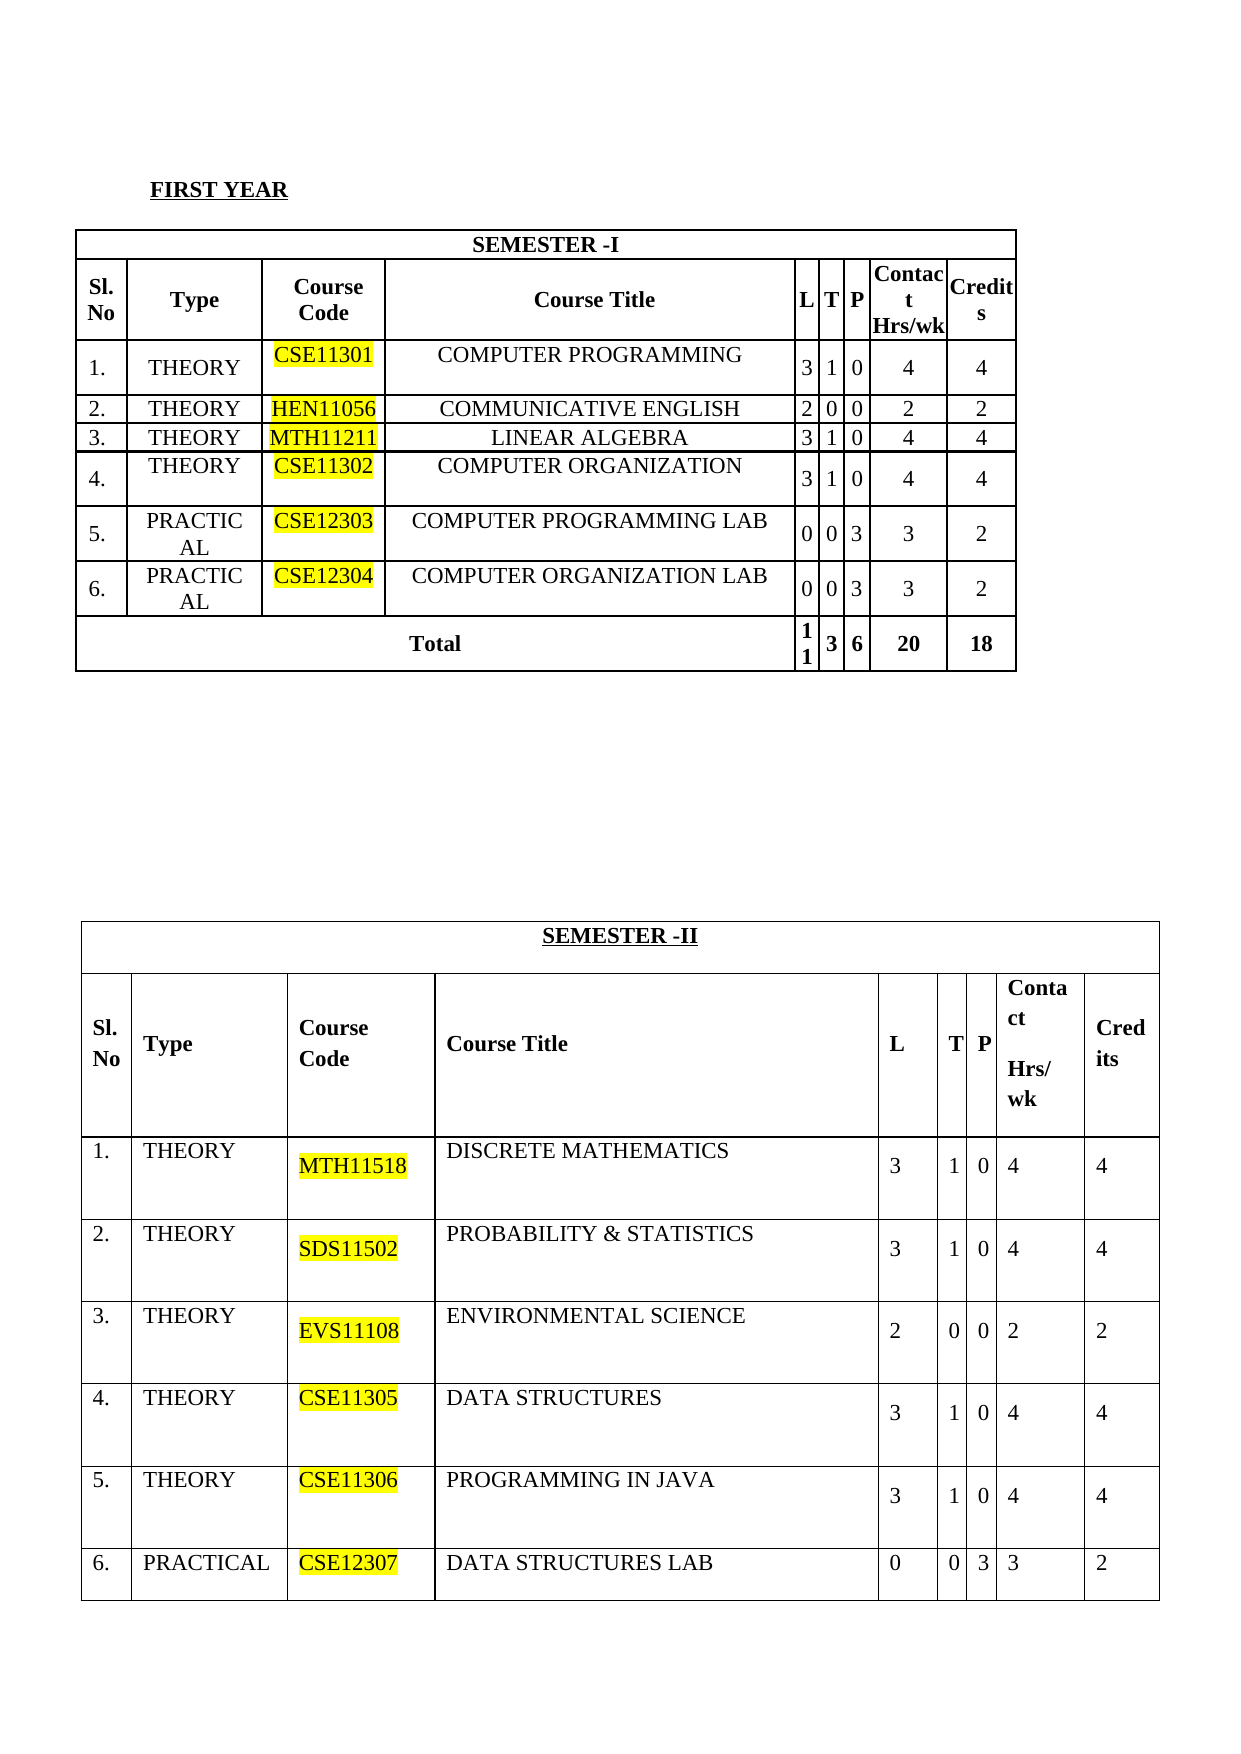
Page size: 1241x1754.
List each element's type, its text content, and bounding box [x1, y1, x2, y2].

table_cell 0 [967, 1302, 996, 1383]
table_cell Type [132, 974, 287, 1136]
table_cell Sl. No [82, 974, 131, 1136]
table_cell 3 [871, 562, 946, 615]
table_cell Course Code [263, 260, 384, 339]
table_cell [77, 396, 126, 422]
table_cell PROBABILITY & STATISTICS [436, 1220, 878, 1301]
table_cell [77, 562, 126, 615]
table_cell SDS11502 [288, 1220, 434, 1301]
table_cell Sl. No [77, 260, 126, 339]
table_cell 3 [845, 507, 869, 560]
table_cell CSE11302 [263, 453, 384, 505]
table_cell [77, 341, 126, 393]
table_cell 2 [871, 396, 946, 422]
table_cell COMMUNICATIVE ENGLISH [386, 396, 794, 422]
table_cell [82, 1138, 131, 1219]
table_cell Total [77, 617, 794, 669]
table_cell THEORY [128, 424, 261, 450]
table_cell Contact Hrs/wk [871, 260, 946, 339]
table_cell 4 [871, 453, 946, 505]
table_cell Credits [1085, 974, 1159, 1136]
table_cell EVS11108 [288, 1302, 434, 1383]
table_cell 0 [845, 453, 869, 505]
table_cell 4 [1085, 1384, 1159, 1466]
table_cell 11 [796, 617, 818, 669]
table_cell Course Code [288, 974, 434, 1136]
table_cell THEORY [132, 1138, 287, 1219]
table_cell Contact Hrs/wk [997, 974, 1084, 1136]
table_cell P [845, 260, 869, 339]
table_cell 0 [796, 507, 818, 560]
table_cell 2 [997, 1302, 1084, 1383]
table_cell 2 [948, 562, 1015, 615]
table_cell 2 [948, 507, 1015, 560]
table_cell 3 [997, 1549, 1084, 1600]
table_cell 0 [845, 424, 869, 450]
table_cell THEORY [132, 1302, 287, 1383]
table_cell ENVIRONMENTAL SCIENCE [436, 1302, 878, 1383]
table_cell Credits [948, 260, 1015, 339]
table_cell COMPUTER PROGRAMMING [386, 341, 794, 393]
table_cell L [879, 974, 937, 1136]
table_cell 0 [820, 507, 843, 560]
table_cell 4 [871, 341, 946, 393]
table_cell [77, 424, 126, 450]
table_cell 4 [948, 341, 1015, 393]
table_cell 0 [967, 1138, 996, 1219]
table_cell [82, 1467, 131, 1548]
table_cell COMPUTER ORGANIZATION LAB [386, 562, 794, 615]
table_cell 2 [796, 396, 818, 422]
table_cell 0 [879, 1549, 937, 1600]
table_cell 3 [967, 1549, 996, 1600]
table_cell THEORY [128, 396, 261, 422]
table_cell THEORY [132, 1467, 287, 1548]
table_cell T [820, 260, 843, 339]
table_cell 4 [948, 453, 1015, 505]
table_cell CSE12304 [263, 562, 384, 615]
table_cell LINEAR ALGEBRA [386, 424, 794, 450]
table_cell 1 [820, 341, 843, 393]
text FIRST YEAR [150, 176, 1090, 203]
table_cell 4 [1085, 1138, 1159, 1219]
table_cell COMPUTER ORGANIZATION [386, 453, 794, 505]
table_cell Type [128, 260, 261, 339]
table_cell [82, 1549, 131, 1600]
table_cell 0 [938, 1302, 966, 1383]
table_header SEMESTER -I [77, 231, 1015, 257]
table_cell 2 [1085, 1549, 1159, 1600]
table_header SEMESTER -II [82, 922, 1159, 973]
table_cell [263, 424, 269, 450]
table_cell Course Title [386, 260, 794, 339]
table_cell 1 [938, 1384, 966, 1466]
table_cell 20 [871, 617, 946, 669]
table_cell 4 [871, 424, 946, 450]
table_cell P [967, 974, 996, 1136]
table_cell 1 [938, 1220, 966, 1301]
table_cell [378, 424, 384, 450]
table_cell PROGRAMMING IN JAVA [436, 1467, 878, 1548]
table_cell 1 [820, 424, 843, 450]
table_cell 3 [879, 1467, 937, 1548]
table_cell 6 [845, 617, 869, 669]
table_cell T [938, 974, 966, 1136]
table_cell THEORY [132, 1220, 287, 1301]
table_cell 3 [820, 617, 843, 669]
table_cell 1 [938, 1467, 966, 1548]
table_cell [82, 1384, 131, 1466]
table_cell Course Title [436, 974, 878, 1136]
table_cell 4 [997, 1467, 1084, 1548]
table_cell 3 [796, 424, 818, 450]
table_cell 4 [997, 1138, 1084, 1219]
table_cell [77, 507, 126, 560]
table_cell [82, 1302, 131, 1383]
table_cell 0 [967, 1467, 996, 1548]
table_cell 0 [820, 396, 843, 422]
table_cell 0 [967, 1384, 996, 1466]
table_cell 0 [938, 1549, 966, 1600]
table_cell DISCRETE MATHEMATICS [436, 1138, 878, 1219]
table_cell 4 [948, 424, 1015, 450]
table_cell 3 [796, 453, 818, 505]
table_cell 18 [948, 617, 1015, 669]
table_cell CSE11301 [263, 341, 384, 393]
table_cell CSE11305 [288, 1384, 434, 1466]
table_cell THEORY [132, 1384, 287, 1466]
table_cell CSE12307 [288, 1549, 434, 1600]
table_cell PRACTICAL [128, 562, 261, 615]
table_cell 0 [845, 341, 869, 393]
table_cell L [796, 260, 818, 339]
table_cell 2 [1085, 1302, 1159, 1383]
table_cell 4 [997, 1384, 1084, 1466]
table_cell PRACTICAL [132, 1549, 287, 1600]
table_cell [82, 1220, 131, 1301]
table_cell 4 [997, 1220, 1084, 1301]
table_cell PRACTICAL [128, 507, 261, 560]
table_cell DATA STRUCTURES [436, 1384, 878, 1466]
table_cell [77, 453, 126, 505]
table_cell 3 [871, 507, 946, 560]
table_cell 3 [879, 1138, 937, 1219]
table_cell CSE12303 [263, 507, 384, 560]
table_cell 3 [879, 1384, 937, 1466]
table_cell THEORY [128, 341, 261, 393]
table_cell 2 [879, 1302, 937, 1383]
table_cell 2 [948, 396, 1015, 422]
table_cell 3 [796, 341, 818, 393]
table_cell 4 [1085, 1467, 1159, 1548]
table_cell 0 [796, 562, 818, 615]
table_cell 3 [845, 562, 869, 615]
table_cell 1 [820, 453, 843, 505]
table_cell 1 [938, 1138, 966, 1219]
table_cell CSE11306 [288, 1467, 434, 1548]
table_cell 4 [1085, 1220, 1159, 1301]
table_cell 0 [820, 562, 843, 615]
table_cell 0 [967, 1220, 996, 1301]
table_cell 3 [879, 1220, 937, 1301]
table_cell COMPUTER PROGRAMMING LAB [386, 507, 794, 560]
table_cell THEORY [128, 453, 261, 505]
table_cell MTH11518 [288, 1138, 434, 1219]
table_cell 0 [845, 396, 869, 422]
table_cell DATA STRUCTURES LAB [436, 1549, 878, 1600]
